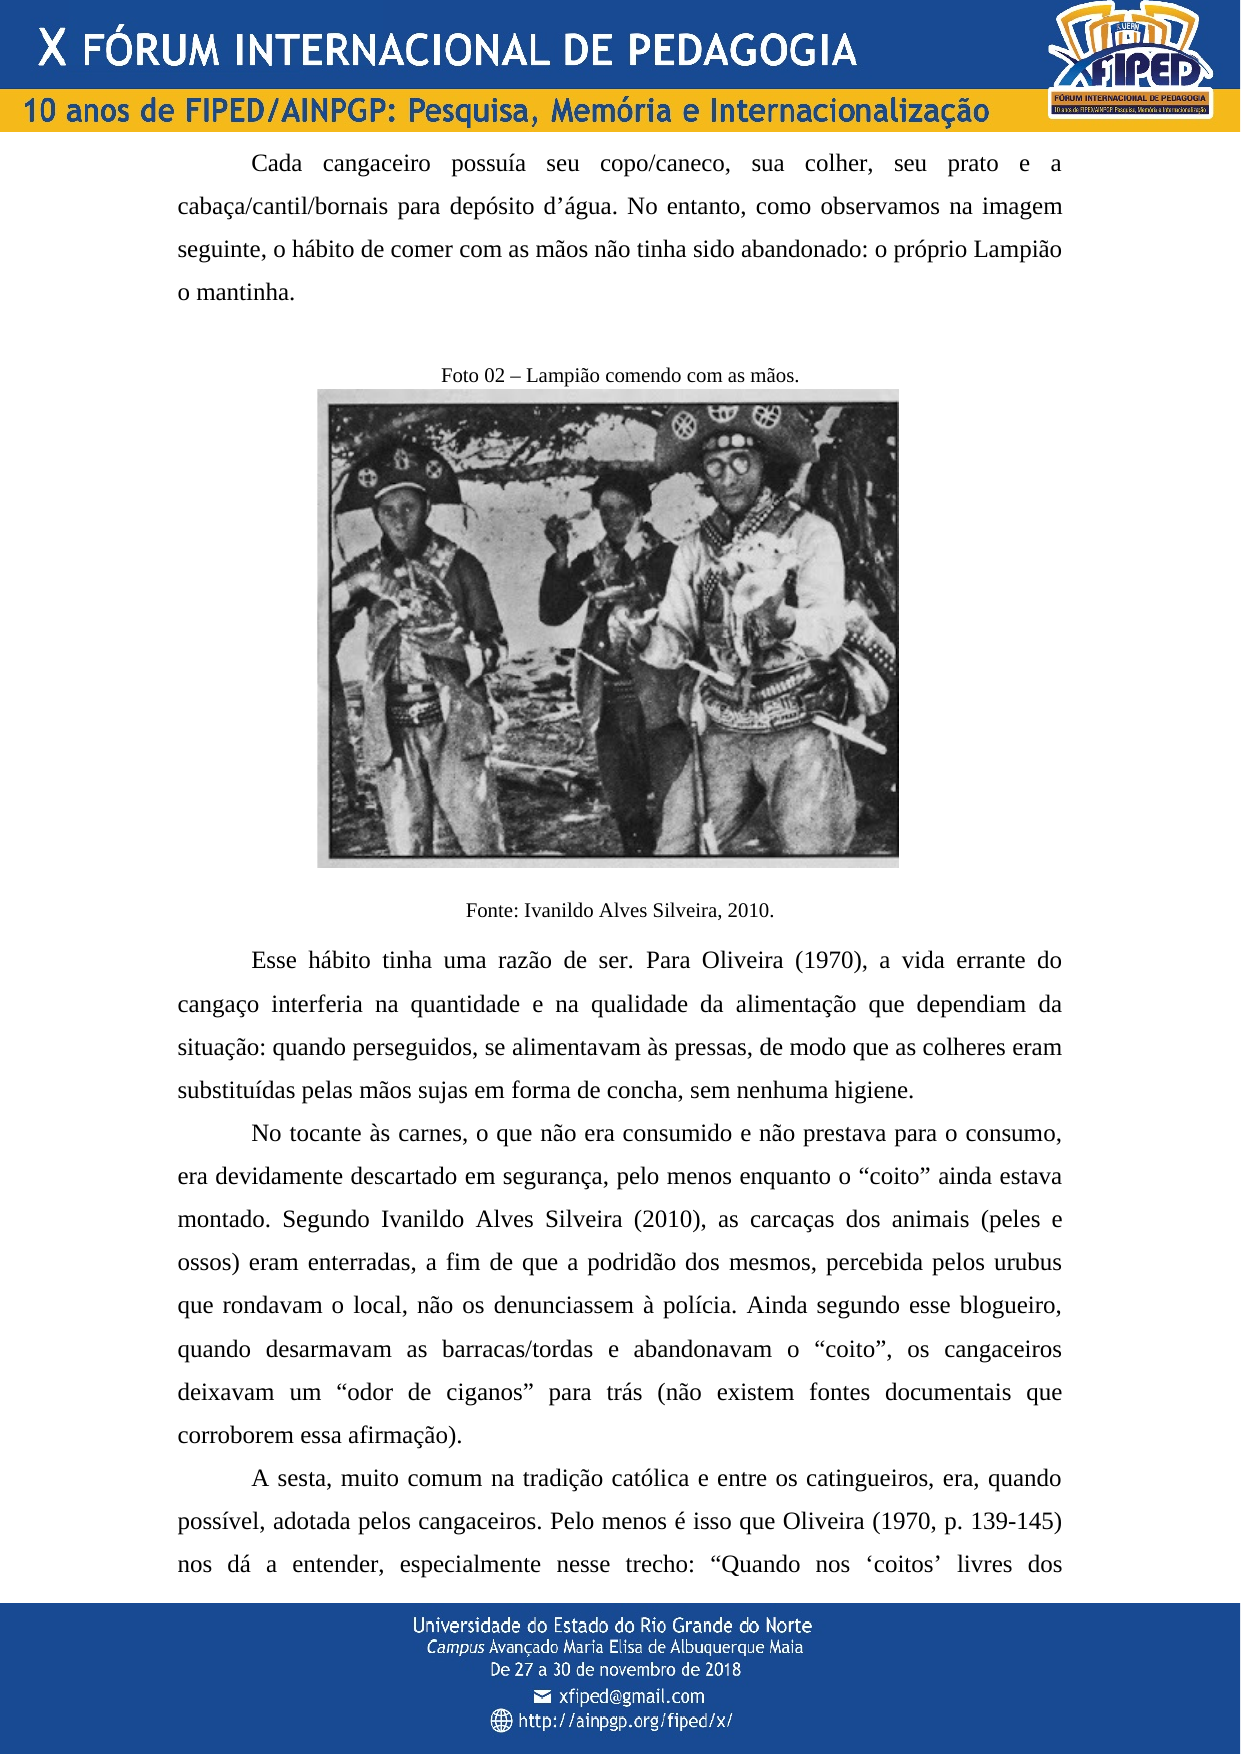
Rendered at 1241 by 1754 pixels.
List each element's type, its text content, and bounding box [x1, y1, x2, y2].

text Esse hábito tinha uma razão de ser. Para Oliveira (1970), a vida errante do cangaço interferia na quantidade e na qualidade da alimentação que dependiam da situação: quando perseguidos, se alimentavam às pressas, de modo que as colheres eram substituídas pelas mãos sujas em forma de concha, sem nenhuma higiene. [177, 946, 1063, 1104]
text Foto 02 – Lampião comendo com as mãos. [177, 363, 1063, 387]
text Cada cangaceiro possuía seu copo/caneco, sua colher, seu prato e a cabaça/cantil/bornais para depósito d’água. No entanto, como observamos na imagem seguinte, o hábito de comer com as mãos não tinha sido abandonado: o próprio Lampião o mantinha. [177, 148, 1063, 306]
picture [0, 0, 1241, 132]
picture [317, 389, 899, 868]
picture [0, 1603, 1241, 1754]
text No tocante às carnes, o que não era consumido e não prestava para o consumo, era devidamente descartado em segurança, pelo menos enquanto o “coito” ainda estava montado. Segundo Ivanildo Alves Silveira (2010), as carcaças dos animais (peles e ossos) eram enterradas, a fim de que a podridão dos mesmos, percebida pelos urubus que rondavam o local, não os denunciassem à polícia. Ainda segundo esse blogueiro, quando desarmavam as barracas/tordas e abandonavam o “coito”, os cangaceiros deixavam um “odor de ciganos” para trás (não existem fontes documentais que corroborem essa afirmação). [177, 1118, 1063, 1449]
text Fonte: Ivanildo Alves Silveira, 2010. [177, 897, 1063, 922]
